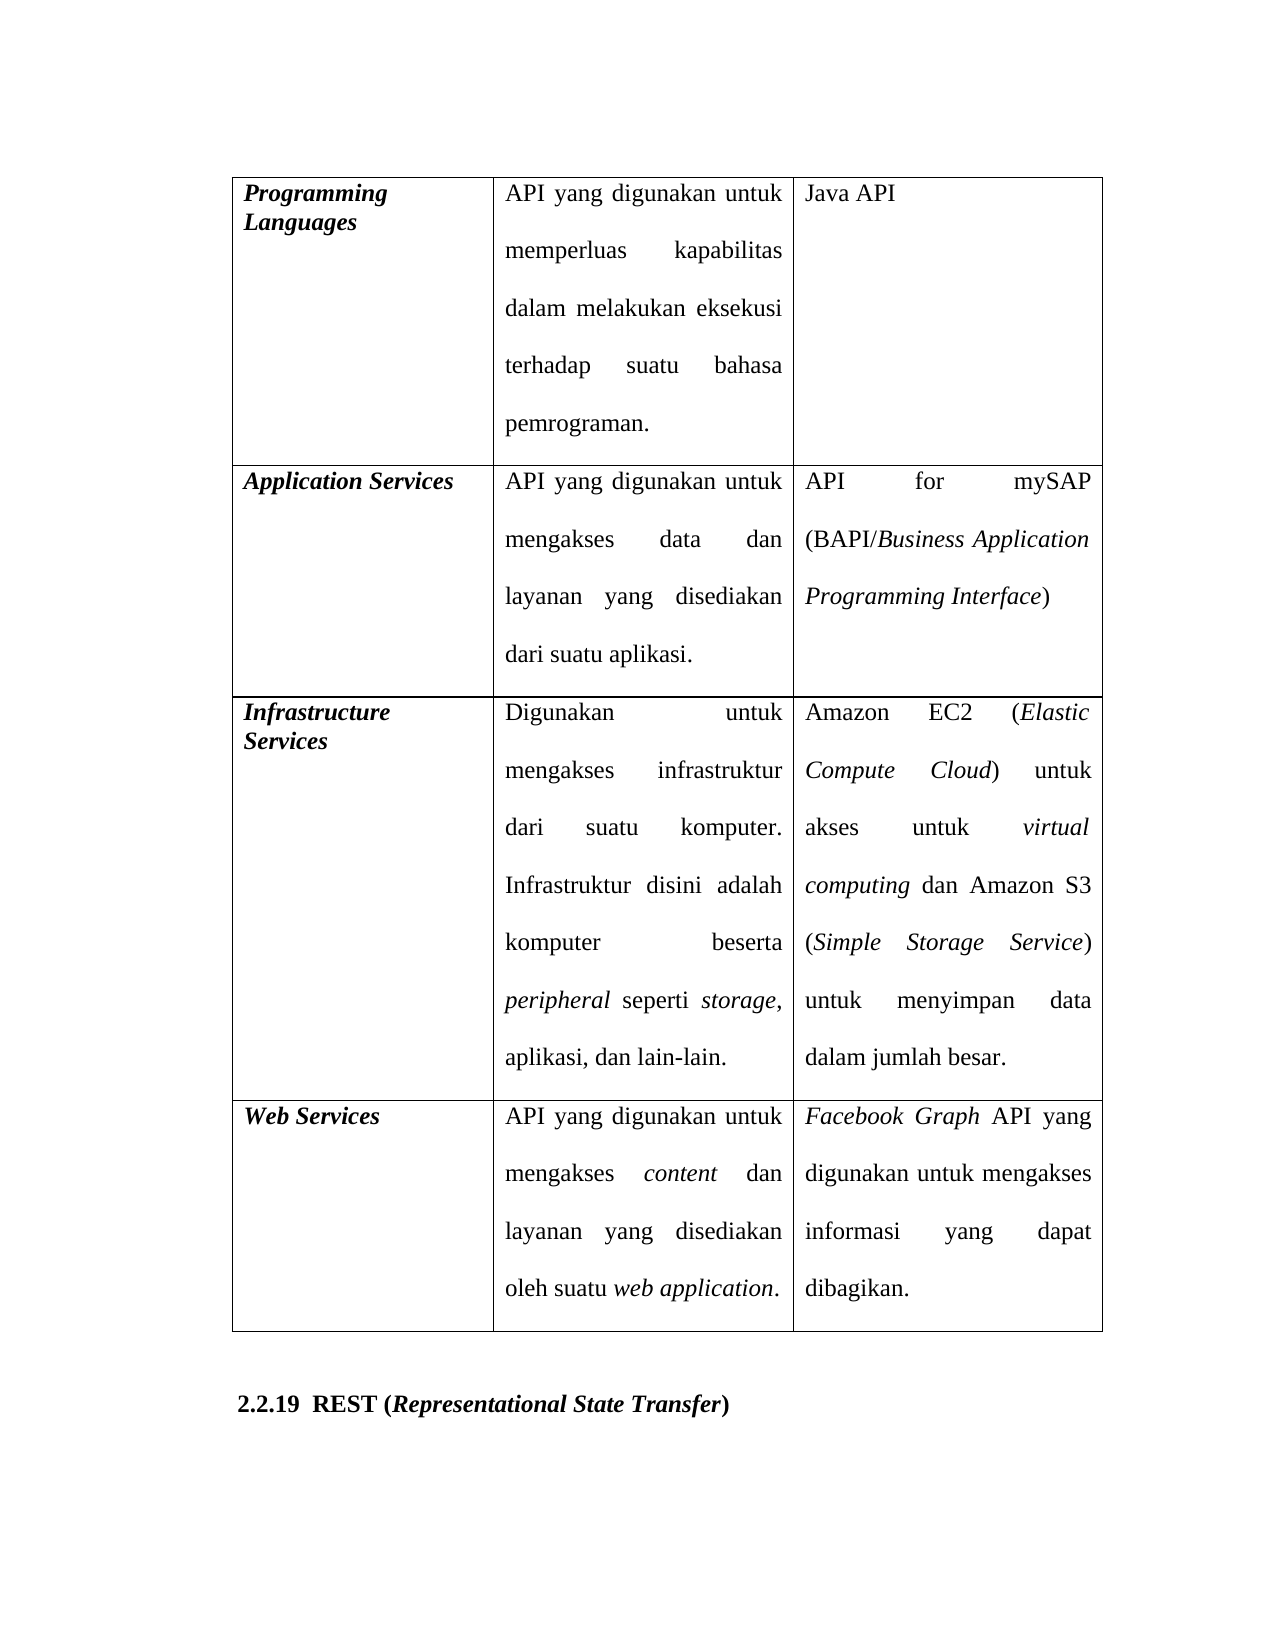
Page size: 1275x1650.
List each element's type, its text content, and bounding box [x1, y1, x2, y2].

list REST (Representational State Transfer) [237, 1389, 1098, 1418]
table_cell API yang digunakan untuk mengakses content dan layanan yang disediakan oleh suatu web application. [494, 1101, 793, 1331]
table_cell Application Services [233, 466, 493, 696]
table_cell Infrastructure Services [233, 698, 493, 1100]
table_cell API yang digunakan untuk memperluas kapabilitas dalam melakukan eksekusi terhadap suatu bahasa pemrograman. [494, 178, 793, 465]
table_cell Digunakan untuk mengakses infrastruktur dari suatu komputer. Infrastruktur disini adalah komputer beserta peripheral seperti storage, aplikasi, dan lain-lain. [494, 698, 793, 1100]
table_cell Facebook Graph API yang digunakan untuk mengakses informasi yang dapat dibagikan. [794, 1101, 1102, 1331]
table_cell API for mySAP (BAPI/Business Application Programming Interface) [794, 466, 1102, 696]
table_cell Amazon EC2 (Elastic Compute Cloud) untuk akses untuk virtual computing dan Amazon S3 (Simple Storage Service) untuk menyimpan data dalam jumlah besar. [794, 698, 1102, 1100]
table_cell API yang digunakan untuk mengakses data dan layanan yang disediakan dari suatu aplikasi. [494, 466, 793, 696]
table_cell Web Services [233, 1101, 493, 1331]
table_cell Java API [794, 178, 1102, 465]
table_cell Programming Languages [233, 178, 493, 465]
